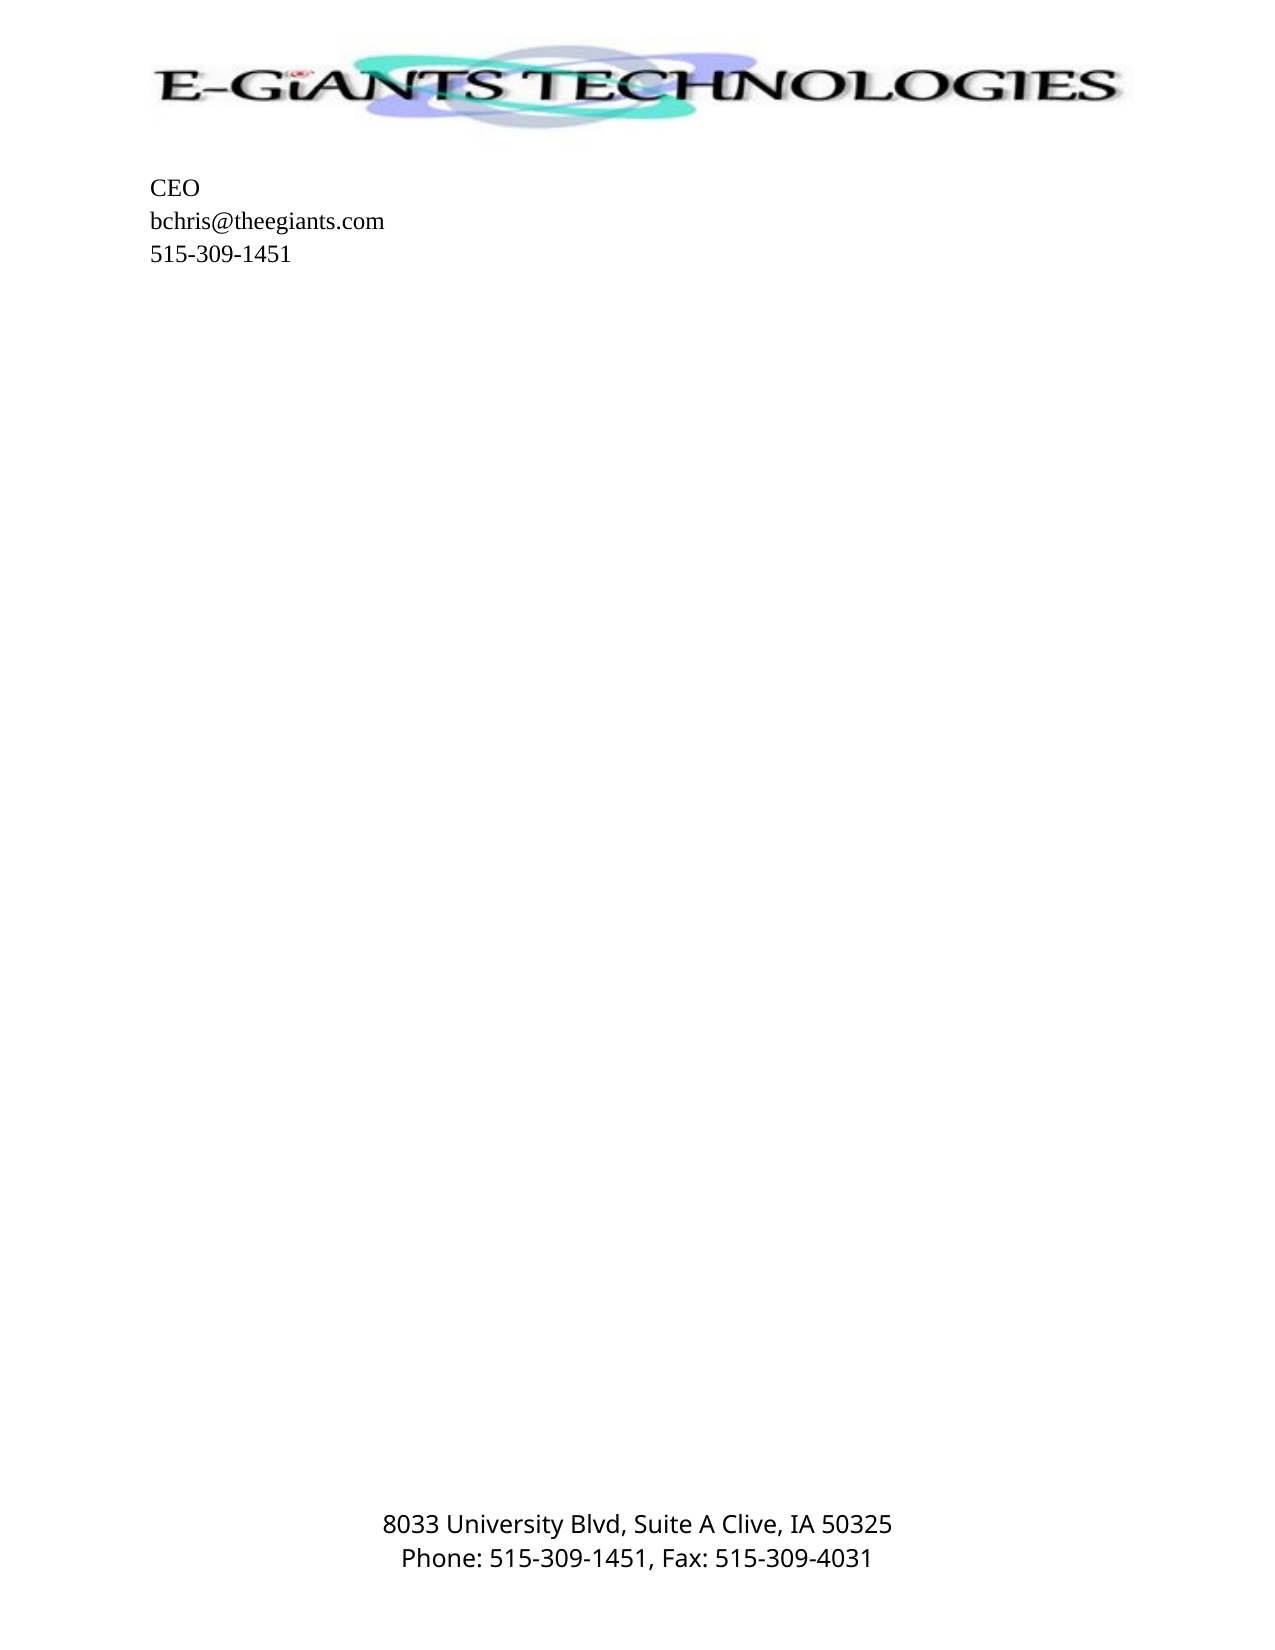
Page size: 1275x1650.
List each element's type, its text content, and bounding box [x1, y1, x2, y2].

text CEO [150, 173, 1125, 202]
picture [150, 9, 1133, 149]
text bchris@theegiants.com [150, 206, 1125, 235]
text 515-309-1451 [150, 239, 1125, 268]
